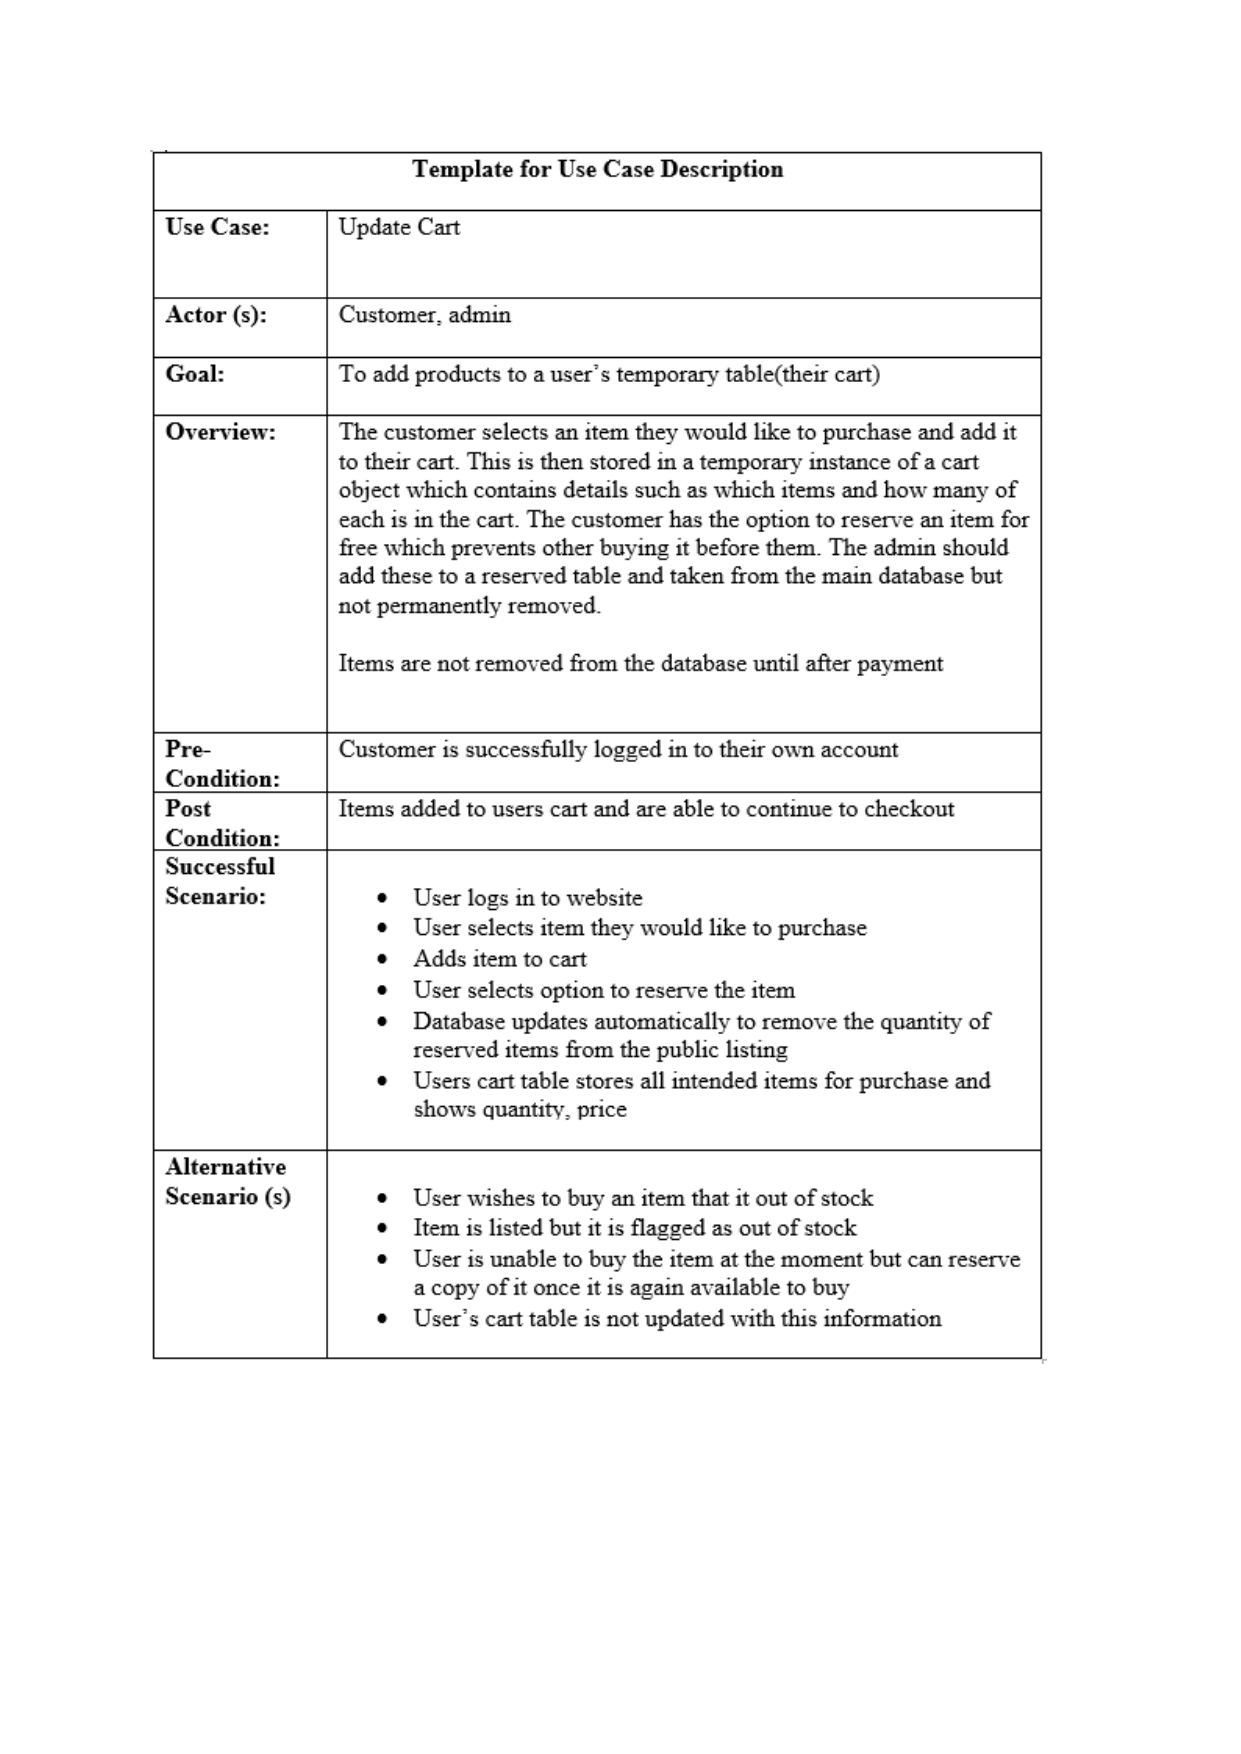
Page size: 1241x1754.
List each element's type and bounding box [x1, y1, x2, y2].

picture [150, 150, 1047, 1364]
